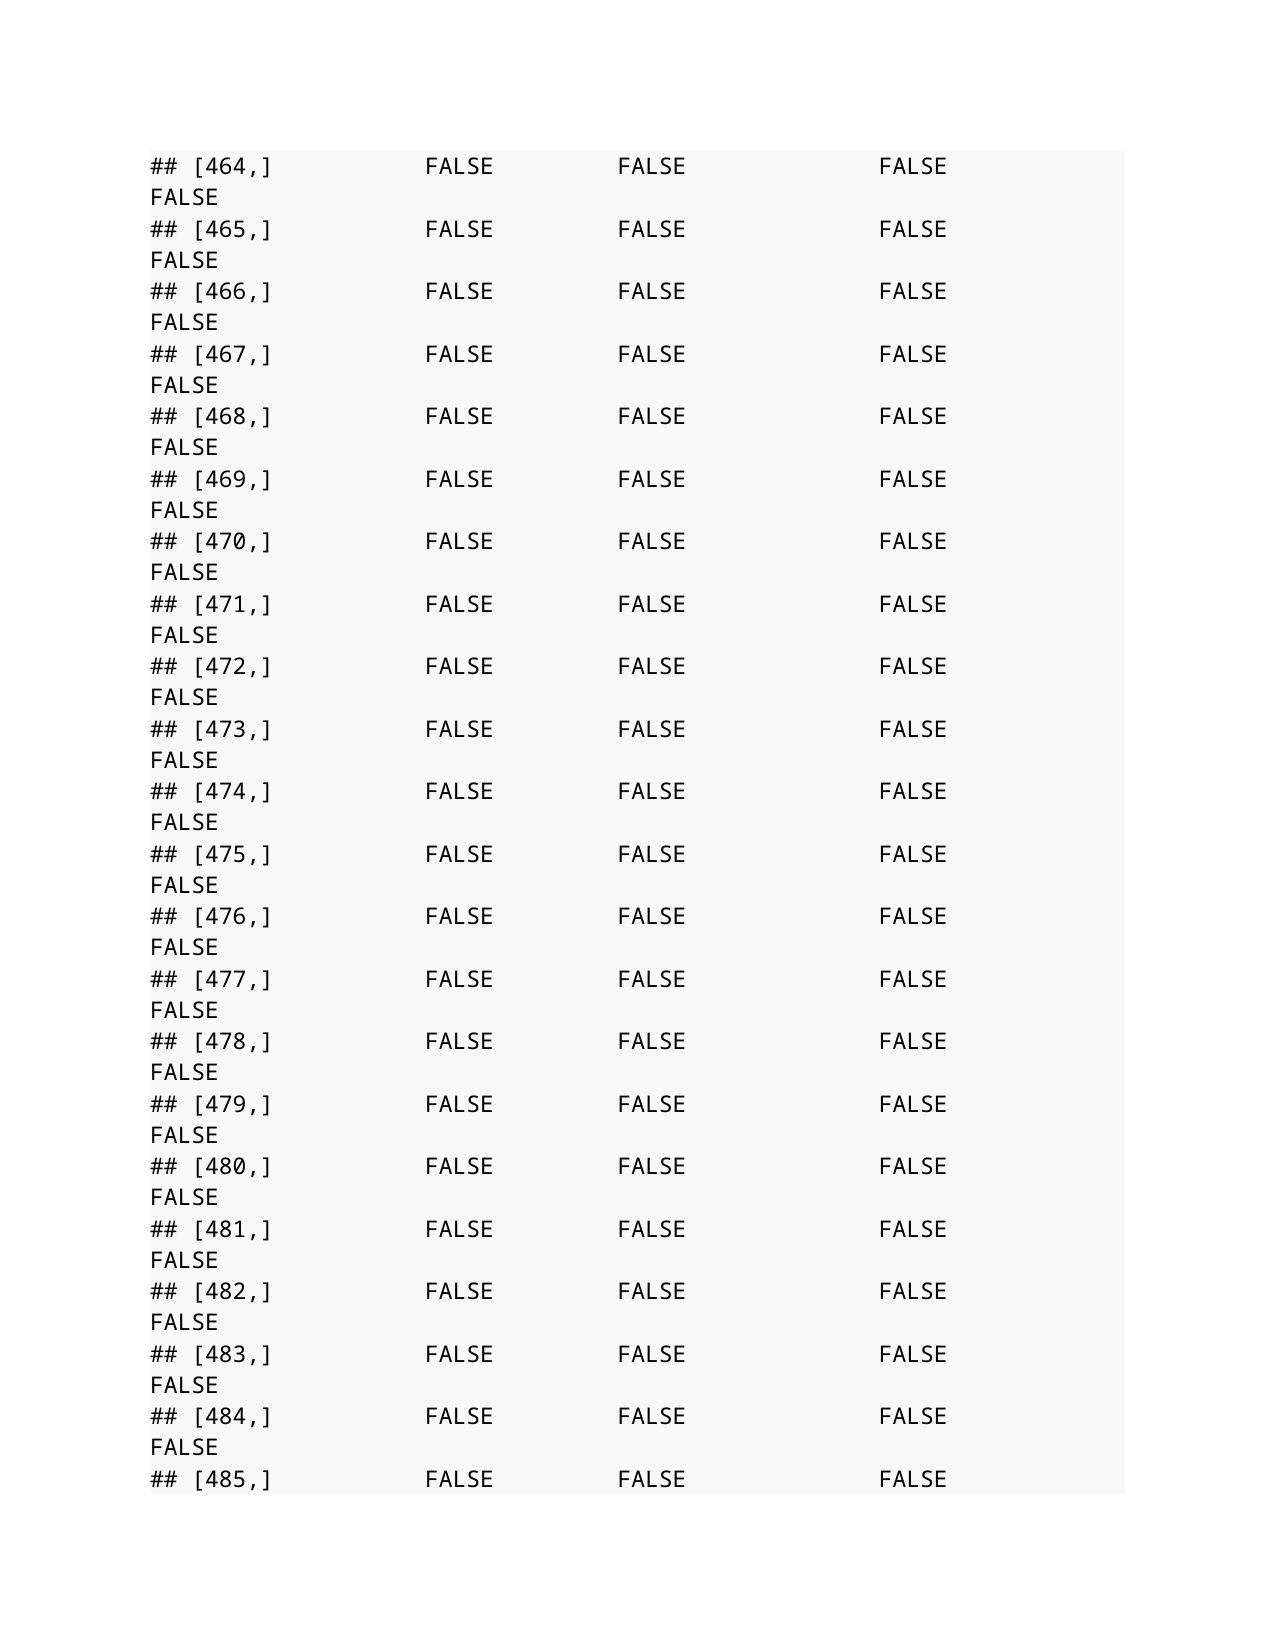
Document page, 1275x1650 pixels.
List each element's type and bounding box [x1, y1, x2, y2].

text [150, 150, 1125, 1494]
